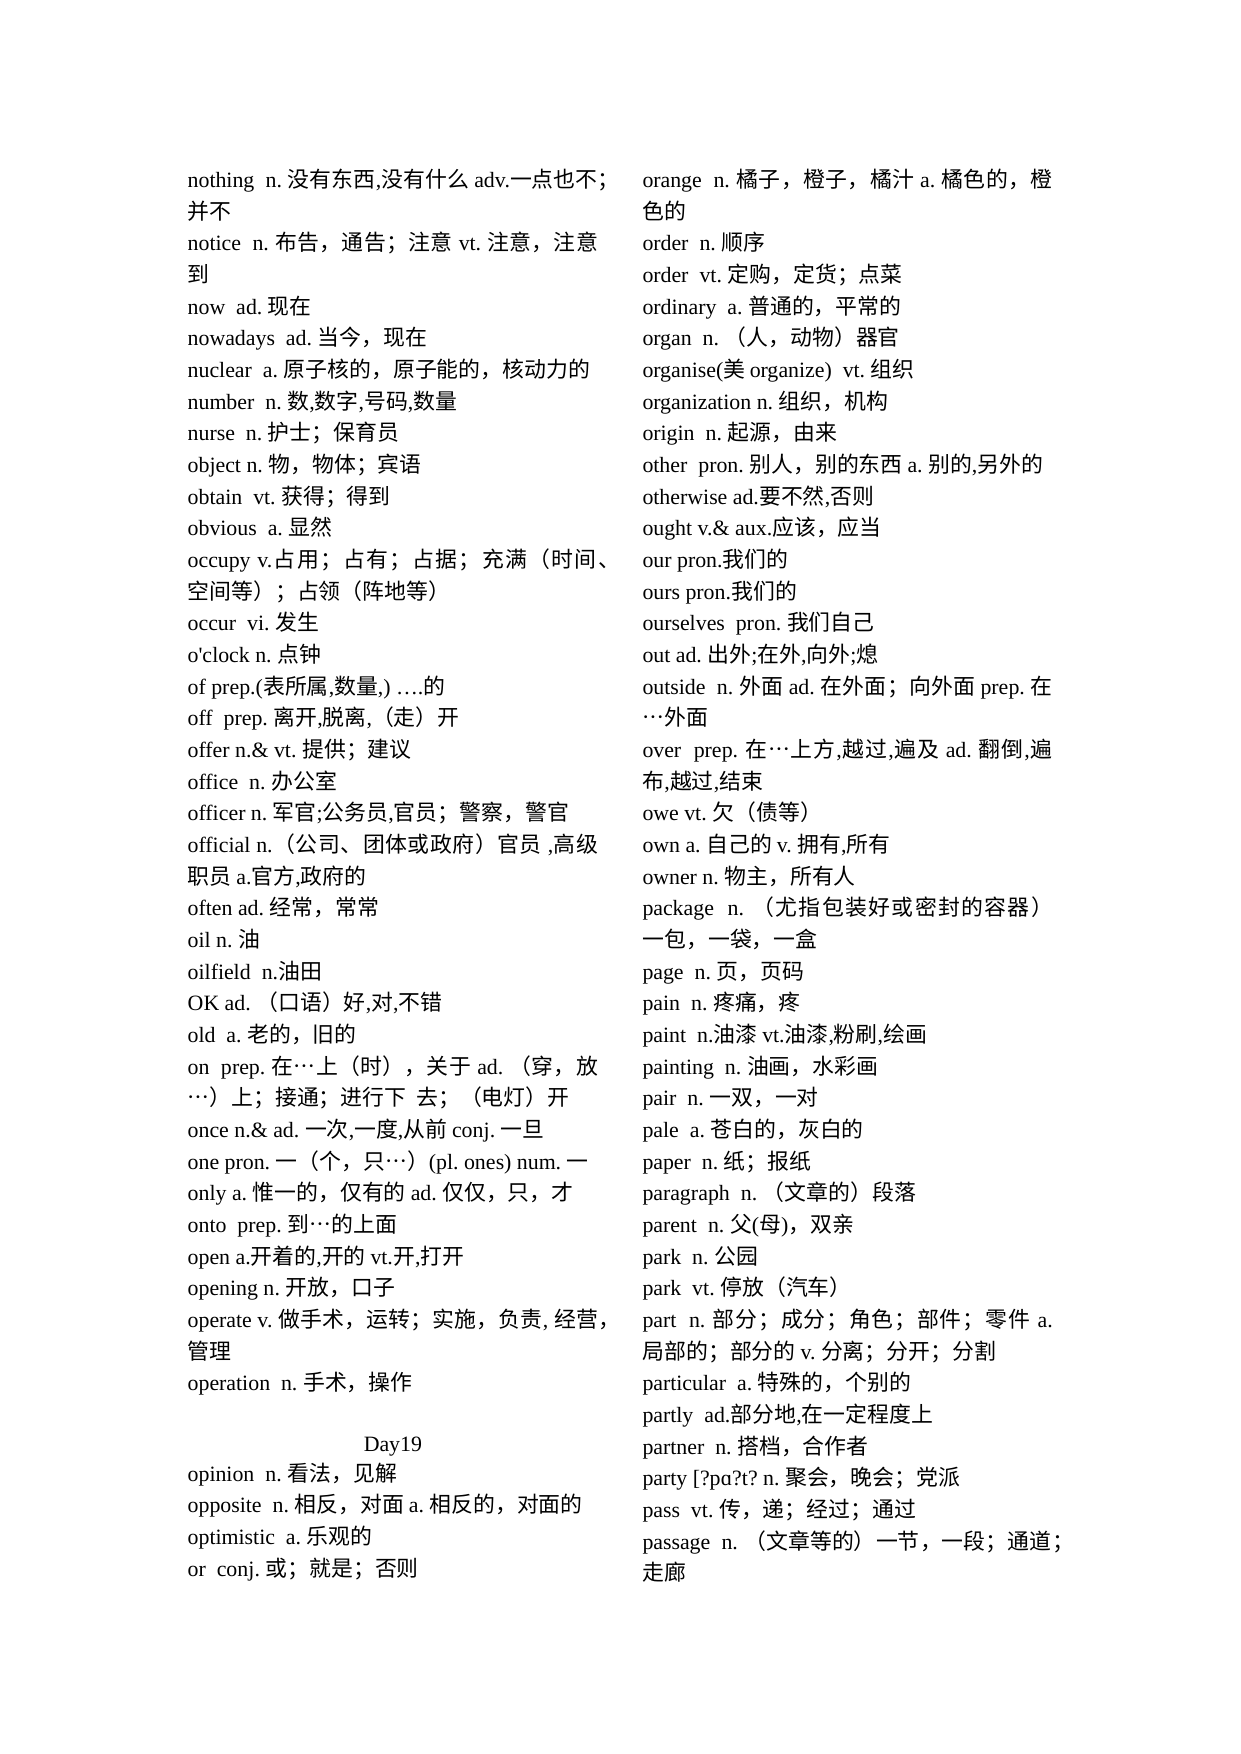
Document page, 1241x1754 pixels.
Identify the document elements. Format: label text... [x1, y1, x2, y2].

text other pron. 别人，别的东西 a. 别的,另外的 [642, 447, 1053, 479]
text occur vi. 发生 [187, 605, 598, 637]
text paint n.油漆 vt.油漆,粉刷,绘画 [642, 1017, 1053, 1049]
text operation n. 手术，操作 [187, 1365, 598, 1397]
text organization n. 组织，机构 [642, 384, 1053, 415]
text nothing n. 没有东西,没有什么 adv.一点也不；并不 [187, 162, 598, 225]
text own a. 自己的 v. 拥有,所有 [642, 827, 1053, 859]
text organ n. （人，动物）器官 [642, 320, 1053, 352]
text parent n. 父(母)，双亲 [642, 1207, 1053, 1239]
text of prep.(表所属,数量,) ….的 [187, 669, 598, 700]
text pair n. 一双，一对 [642, 1080, 1053, 1112]
text page n. 页，页码 [642, 954, 1053, 985]
text on prep. 在…上（时），关于 ad. （穿，放…）上；接通；进行下 去；（电灯）开 [187, 1049, 598, 1112]
text obvious a. 显然 [187, 510, 598, 542]
text opening n. 开放，口子 [187, 1270, 598, 1302]
text open a.开着的,开的 vt.开,打开 [187, 1239, 598, 1270]
text outside n. 外面 ad. 在外面；向外面 prep. 在…外面 [642, 669, 1053, 732]
text ourselves pron. 我们自己 [642, 605, 1053, 637]
text owner n. 物主，所有人 [642, 859, 1053, 890]
text orange n. 橘子，橙子，橘汁 a. 橘色的，橙色的 [642, 162, 1053, 225]
text or conj. 或；就是；否则 [187, 1551, 598, 1582]
text object n. 物，物体；宾语 [187, 447, 598, 479]
text obtain vt. 获得；得到 [187, 479, 598, 510]
text official n.（公司、团体或政府）官员 ,高级职员 a.官方,政府的 [187, 827, 598, 890]
text old a. 老的，旧的 [187, 1017, 598, 1049]
text often ad. 经常，常常 [187, 890, 598, 922]
text pain n. 疼痛，疼 [642, 985, 1053, 1017]
text oilfield n.油田 [187, 954, 598, 985]
text paragraph n. （文章的）段落 [642, 1175, 1053, 1207]
text ought v.& aux.应该，应当 [642, 510, 1053, 542]
text partly ad.部分地,在一定程度上 [642, 1397, 1053, 1429]
text ours pron.我们的 [642, 574, 1053, 605]
text organise(美organize) vt. 组织 [642, 352, 1053, 384]
text occupy v.占用；占有；占据；充满（时间、空间等）；占领（阵地等） [187, 542, 598, 605]
text number n. 数,数字,号码,数量 [187, 384, 598, 415]
text one pron. 一（个，只…）(pl. ones) num. 一 [187, 1144, 598, 1175]
text notice n. 布告，通告；注意 vt. 注意，注意到 [187, 225, 598, 289]
text pass vt. 传，递；经过；通过 [642, 1492, 1053, 1524]
text passage n. （文章等的）一节，一段；通道；走廊 [642, 1524, 1053, 1587]
text package n. （尤指包装好或密封的容器）一包，一袋，一盒 [642, 890, 1053, 954]
text onto prep. 到…的上面 [187, 1207, 598, 1239]
text over prep. 在…上方,越过,遍及 ad. 翻倒,遍布,越过,结束 [642, 732, 1053, 795]
text order vt. 定购，定货；点菜 [642, 257, 1053, 289]
text painting n. 油画，水彩画 [642, 1049, 1053, 1080]
text park n. 公园 [642, 1239, 1053, 1270]
text once n.& ad. 一次,一度,从前 conj. 一旦 [187, 1112, 598, 1144]
text paper n. 纸；报纸 [642, 1144, 1053, 1175]
text our pron.我们的 [642, 542, 1053, 574]
text opposite n. 相反，对面 a. 相反的，对面的 [187, 1487, 598, 1519]
text Day19 [187, 1426, 598, 1456]
text opinion n. 看法，见解 [187, 1456, 598, 1487]
text office n. 办公室 [187, 764, 598, 795]
text ordinary a. 普通的，平常的 [642, 289, 1053, 320]
text OK ad. （口语）好,对,不错 [187, 985, 598, 1017]
text now ad. 现在 [187, 289, 598, 320]
text pale a. 苍白的，灰白的 [642, 1112, 1053, 1144]
text owe vt. 欠（债等） [642, 795, 1053, 827]
text off prep. 离开,脱离,（走）开 [187, 700, 598, 732]
text out ad. 出外;在外,向外;熄 [642, 637, 1053, 669]
text only a. 惟一的，仅有的 ad. 仅仅，只，才 [187, 1175, 598, 1207]
text origin n. 起源，由来 [642, 415, 1053, 447]
text nuclear a. 原子核的，原子能的，核动力的 [187, 352, 598, 384]
text operate v. 做手术，运转；实施，负责, 经营，管理 [187, 1302, 598, 1365]
text otherwise ad.要不然,否则 [642, 479, 1053, 510]
text optimistic a. 乐观的 [187, 1519, 598, 1551]
text particular a. 特殊的，个别的 [642, 1365, 1053, 1397]
text order n. 顺序 [642, 225, 1053, 257]
text park vt. 停放（汽车） [642, 1270, 1053, 1302]
text o'clock n. 点钟 [187, 637, 598, 669]
text party [?pɑ?t? n. 聚会，晚会；党派 [642, 1460, 1053, 1492]
text nurse n. 护士；保育员 [187, 415, 598, 447]
text officer n. 军官;公务员,官员；警察，警官 [187, 795, 598, 827]
text offer n.& vt. 提供；建议 [187, 732, 598, 764]
text part n. 部分；成分；角色；部件；零件 a. 局部的；部分的 v. 分离；分开；分割 [642, 1302, 1053, 1365]
text nowadays ad. 当今，现在 [187, 320, 598, 352]
text oil n. 油 [187, 922, 598, 954]
text partner n. 搭档，合作者 [642, 1429, 1053, 1460]
